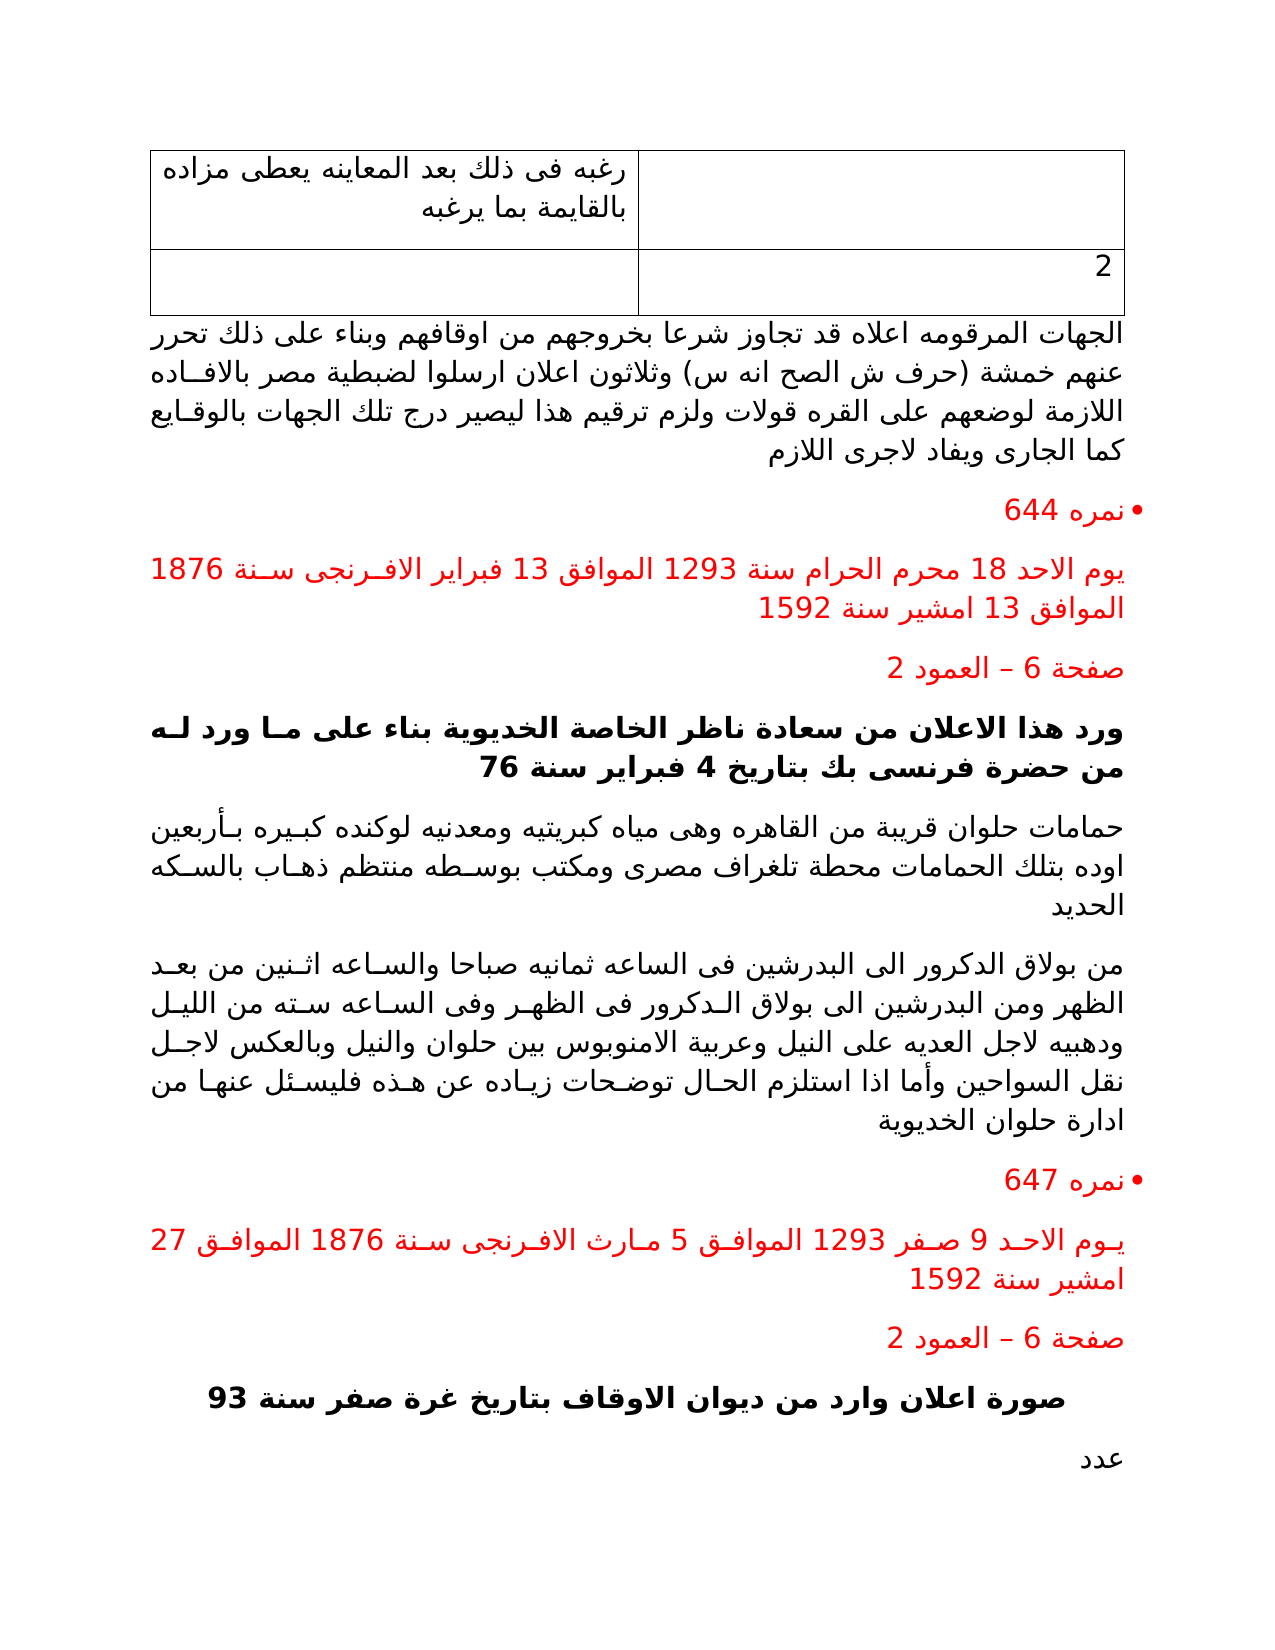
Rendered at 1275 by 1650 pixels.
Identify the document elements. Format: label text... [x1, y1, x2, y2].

text يوم الاحد 9 صفر 1293 الموافق 5 مارث الافرنجى سنة 1876 الموافق 27 امشير سنة 1592 [150, 1223, 1125, 1296]
text صفحة 6 – العمود 2 [150, 651, 1125, 685]
text حمامات حلوان قريبة من القاهره وهى مياه كبريتيه ومعدنيه لوكنده كبيره بأربعين اوده بتلك الحمامات محطة تلغراف مصرى ومكتب بوسطه منتظم ذهاب بالسكه الحديد [150, 810, 1125, 922]
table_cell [151, 151, 638, 249]
text صفحة 6 – العمود 2 [150, 1322, 1125, 1356]
list نمره 647 [150, 1163, 1132, 1197]
table_cell 1 [639, 151, 1124, 249]
table_cell 2 [639, 250, 1124, 315]
text الجهات المرقومه اعلاه قد تجاوز شرعا بخروجهم من اوقافهم وبناء على ذلك تحرر عنهم خمشة (حرف ش الصح انه س) وثلاثون اعلان ارسلوا لضبطية مصر بالافاده اللازمة لوضعهم على القره قولات ولزم ترقيم هذا ليصير درج تلك الجهات بالوقايع كما الجارى ويفاد لاجرى اللازم [150, 316, 1125, 467]
list نمره 644 [150, 493, 1132, 527]
table_cell [151, 250, 638, 315]
text صورة اعلان وارد من ديوان الاوقاف بتاريخ غرة صفر سنة 93 [150, 1382, 1125, 1416]
text عدد [150, 1441, 1125, 1475]
text من بولاق الدكرور الى البدرشين فى الساعه ثمانيه صباحا والساعه اثنين من بعد الظهر ومن البدرشين الى بولاق الدكرور فى الظهر وفى الساعه سته من الليل ودهبيه لاجل العديه على النيل وعربية الامنوبوس بين حلوان والنيل وبالعكس لاجل نقل السواحين وأما اذا استلزم الحال توضحات زياده عن هذه فليسئل عنها من ادارة حلوان الخديوية [150, 948, 1125, 1137]
text ورد هذا الاعلان من سعادة ناظر الخاصة الخديوية بناء على ما ورد له من حضرة فرنسى بك بتاريخ 4 فبراير سنة 76 [150, 711, 1125, 784]
text يوم الاحد 18 محرم الحرام سنة 1293 الموافق 13 فبراير الافرنجى سنة 1876 الموافق 13 امشير سنة 1592 [150, 553, 1125, 626]
